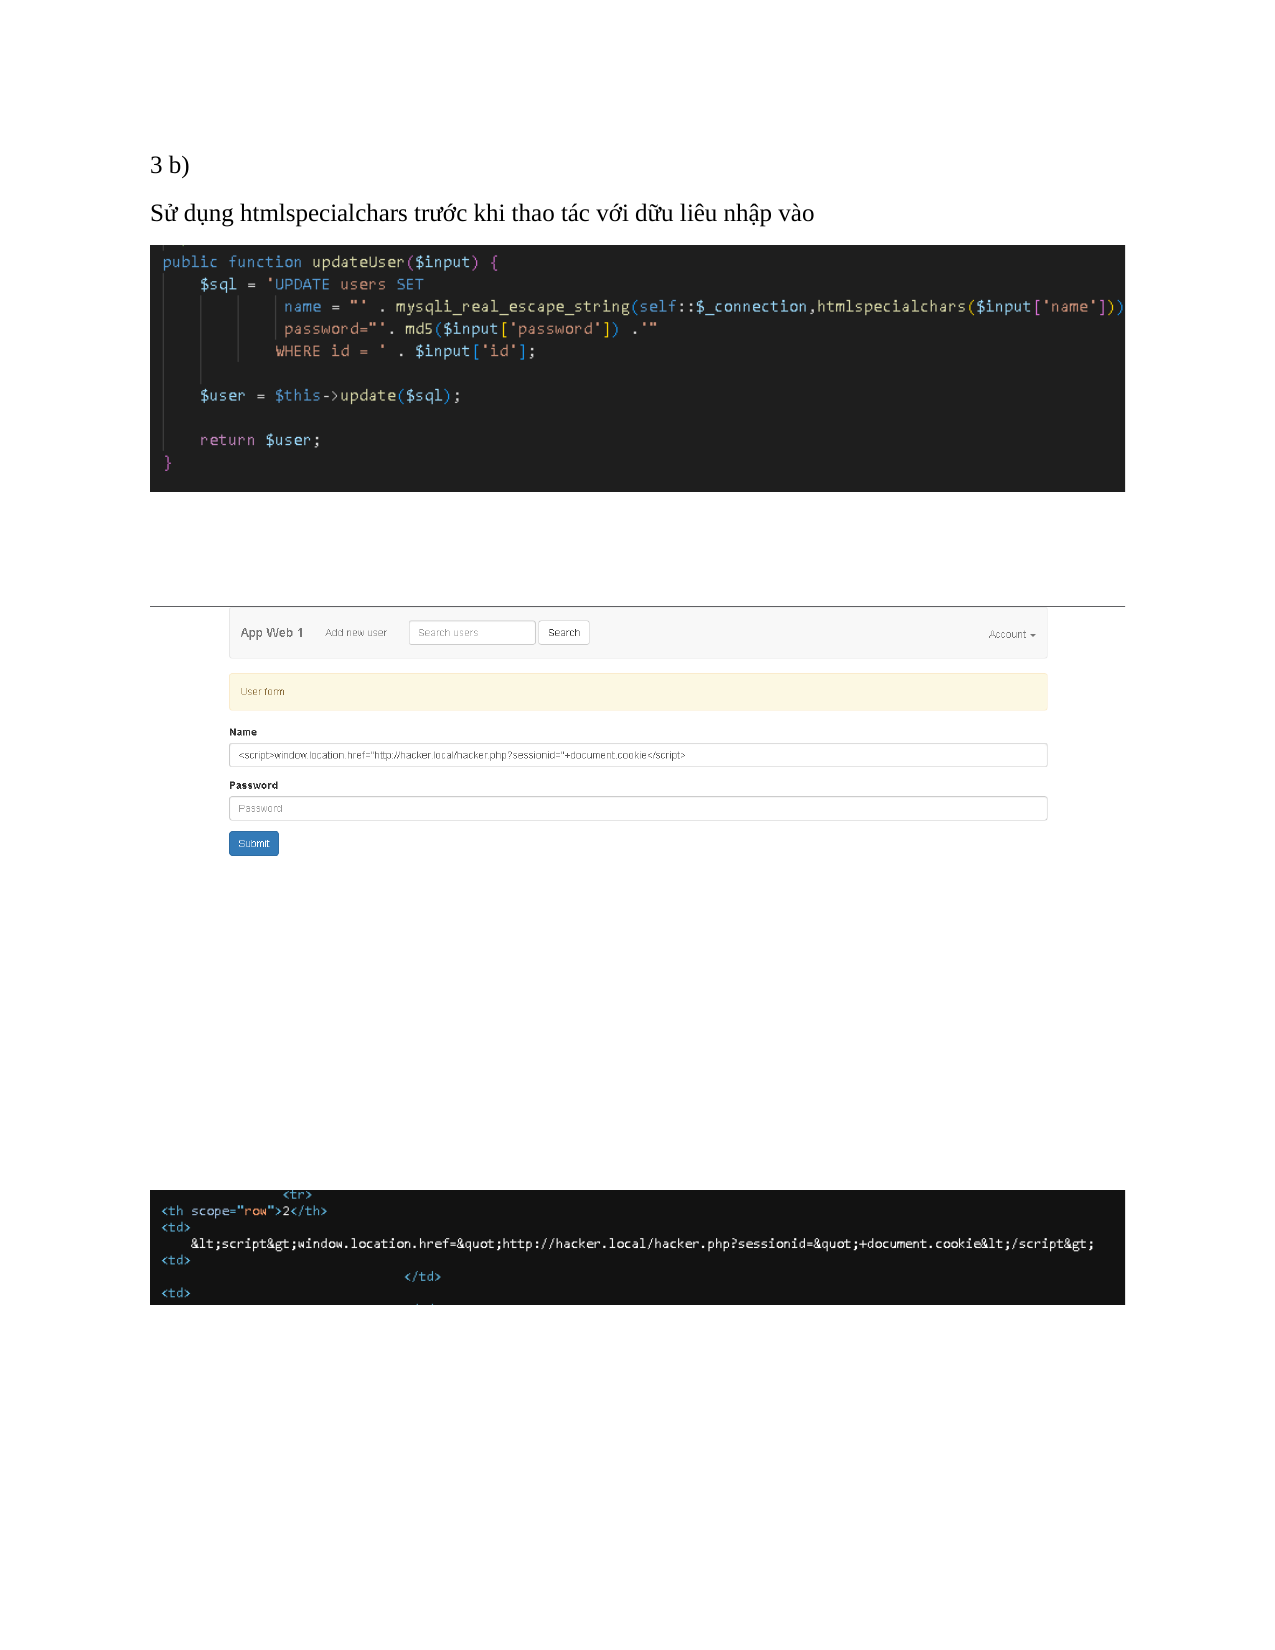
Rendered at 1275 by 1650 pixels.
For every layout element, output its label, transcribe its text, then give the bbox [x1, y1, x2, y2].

picture [150, 606, 1125, 1077]
text 3 b) [150, 150, 1125, 179]
text Sử dụng htmlspecialchars trước khi thao tác với dữu liêu nhập vào [150, 198, 1125, 226]
picture [150, 245, 1125, 492]
picture [150, 1190, 1125, 1305]
